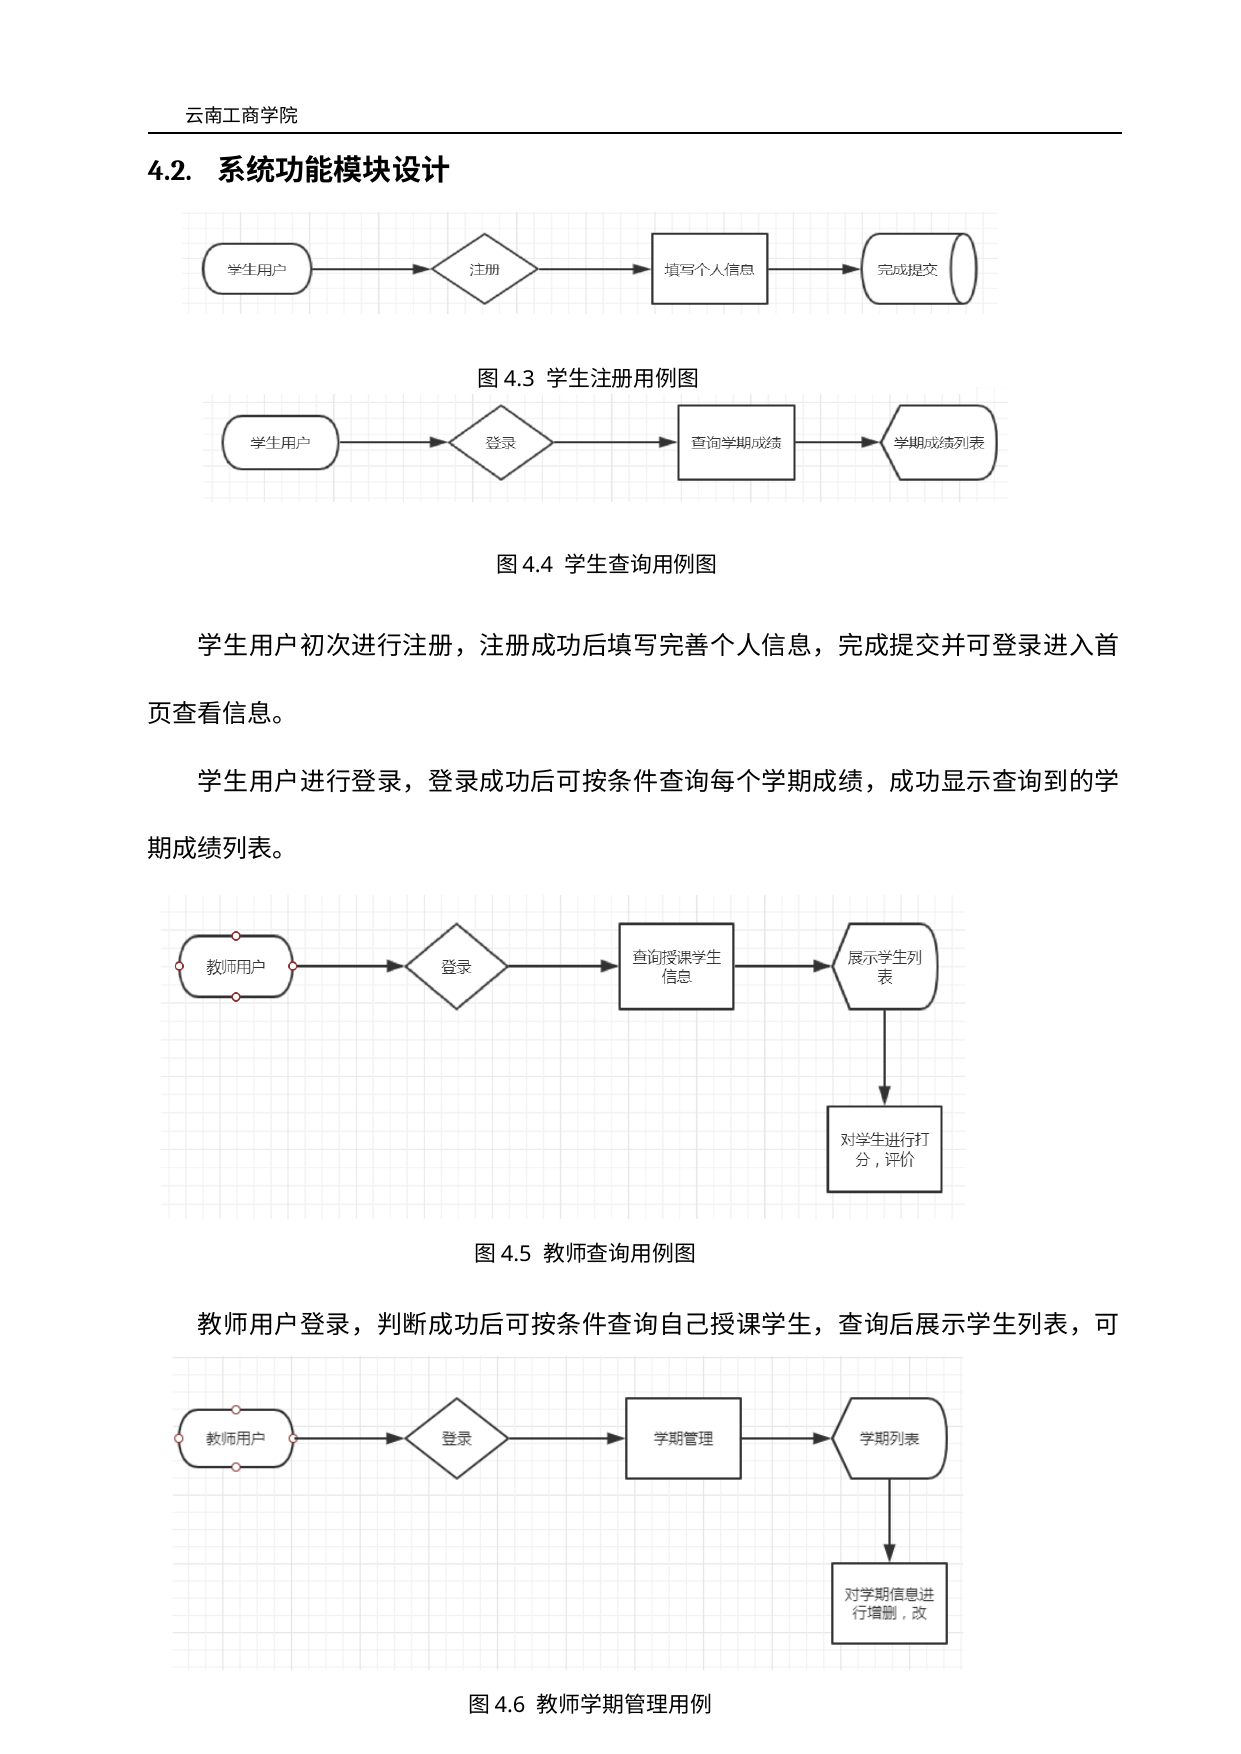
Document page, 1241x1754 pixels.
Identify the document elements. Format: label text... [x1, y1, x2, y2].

picture [172, 1356, 964, 1670]
text 学生用户进行登录，登录成功后可按条件查询每个学期成绩，成功显示查询到的学期成绩列表。 [148, 745, 1122, 881]
subtitle 系统功能模块设计 [148, 134, 1122, 202]
text 教师用户登录，判断成功后可按条件查询自己授课学生，查询后展示学生列表，可对学生成绩进行打分，对学生进行评价。 [148, 881, 1122, 1356]
text 学生用户初次进行注册，注册成功后填写完善个人信息，完成提交并可登录进入首页查看信息。 [148, 202, 1122, 745]
